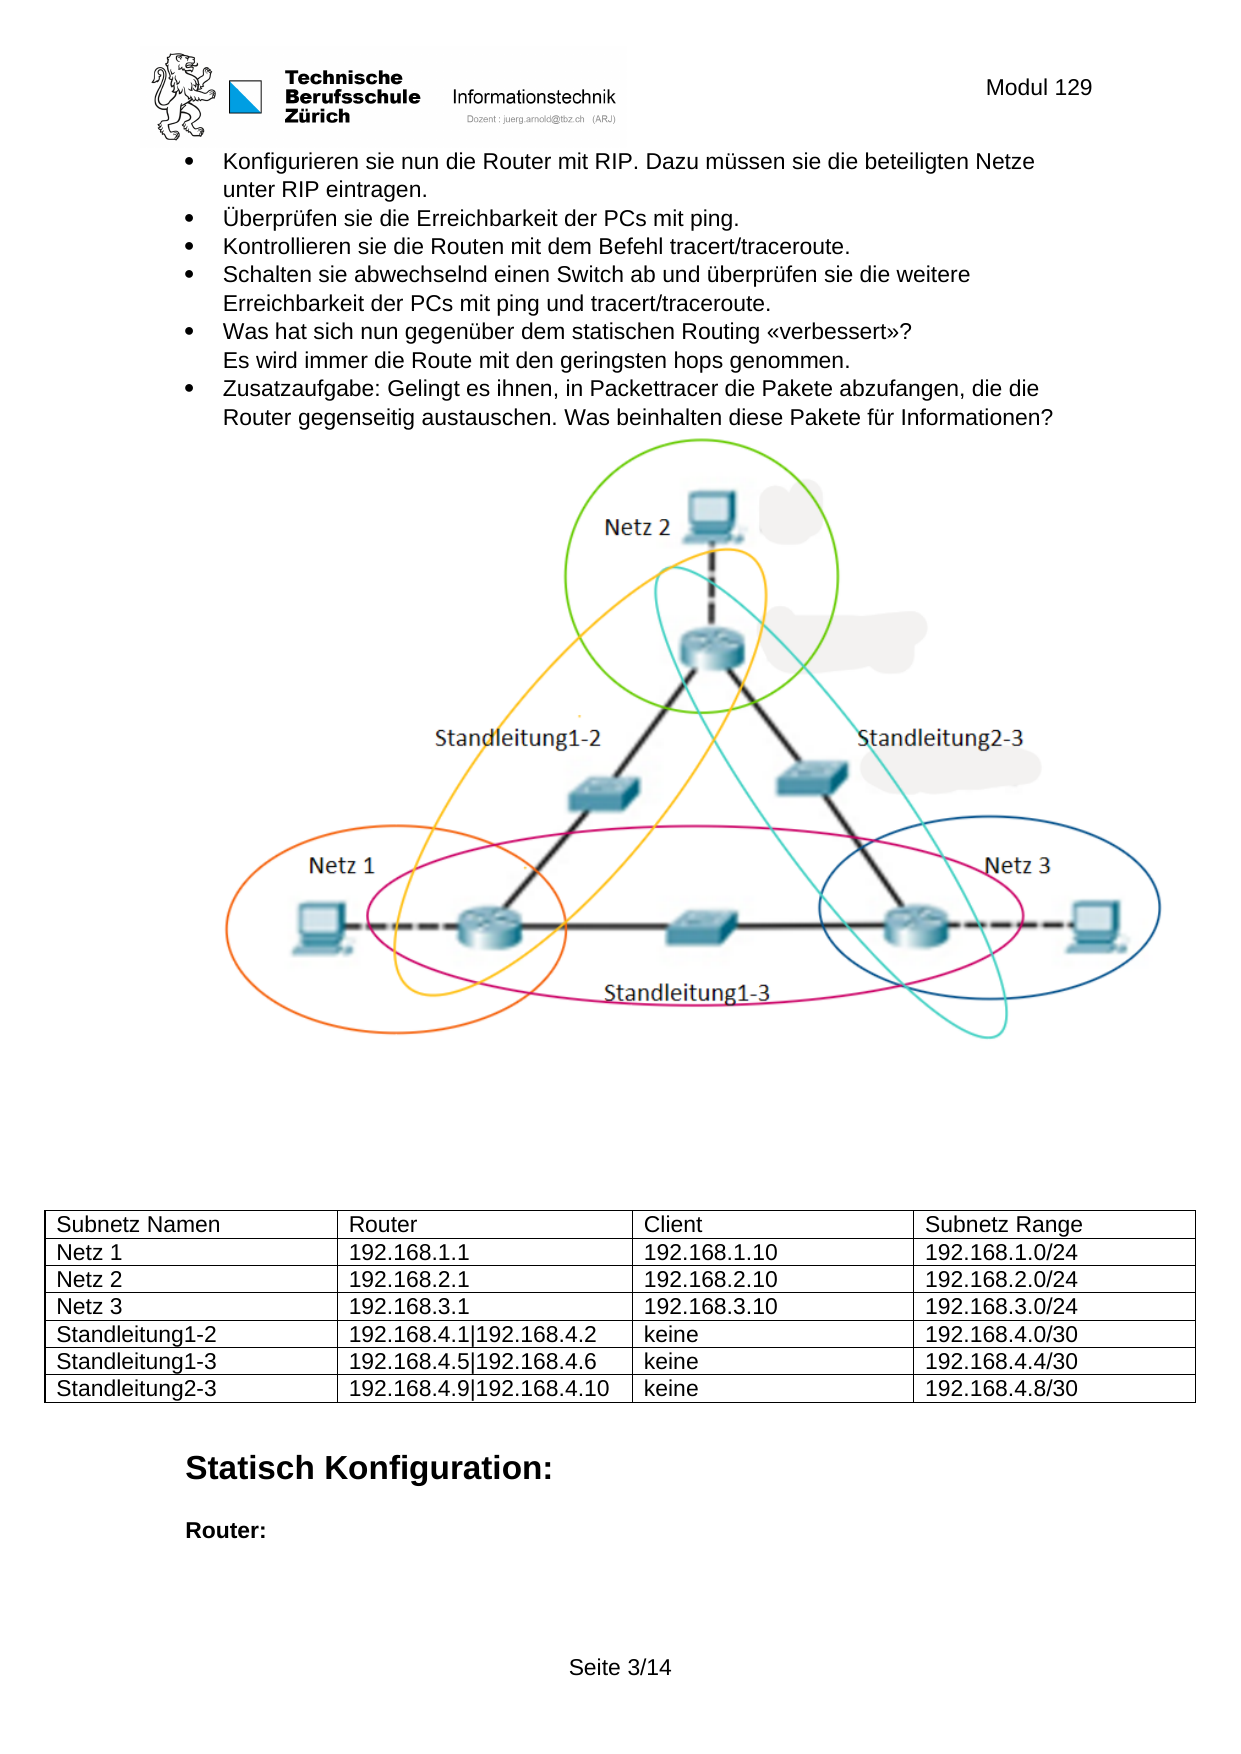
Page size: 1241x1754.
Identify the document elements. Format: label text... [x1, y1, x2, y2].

table_header Subnetz Range [914, 1211, 1195, 1237]
list Was hat sich nun gegenüber dem statischen Routing «verbessert»? Es wird immer die Route mit den geringsten hops genommen. [185, 318, 1093, 373]
table_cell keine [633, 1321, 913, 1347]
table_cell Standleitung1-2 [46, 1321, 337, 1347]
table_header Router [338, 1211, 632, 1237]
table_cell 192.168.4.5|192.168.4.6 [338, 1348, 632, 1374]
table_cell 192.168.3.10 [633, 1293, 913, 1319]
table_cell 192.168.4.1|192.168.4.2 [338, 1321, 632, 1347]
table_cell keine [633, 1375, 913, 1402]
table_cell 192.168.1.1 [338, 1239, 632, 1265]
table_cell keine [633, 1348, 913, 1374]
table_cell 192.168.2.0/24 [914, 1266, 1195, 1292]
table_cell 192.168.3.0/24 [914, 1293, 1195, 1319]
picture [222, 432, 1168, 1078]
table_cell 192.168.1.10 [633, 1239, 913, 1265]
list Schalten sie abwechselnd einen Switch ab und überprüfen sie die weitere Erreichbarkeit der PCs mit ping und tracert/traceroute. [185, 261, 1093, 316]
table_cell Standleitung2-3 [46, 1375, 337, 1402]
table_cell 192.168.4.0/30 [914, 1321, 1195, 1347]
table_header Subnetz Namen [46, 1211, 337, 1237]
table_header Client [633, 1211, 913, 1237]
table_cell Netz 3 [46, 1293, 337, 1319]
list Überprüfen sie die Erreichbarkeit der PCs mit ping. [185, 204, 1093, 231]
table_cell 192.168.3.1 [338, 1293, 632, 1319]
picture [139, 46, 627, 148]
table_cell 192.168.4.4/30 [914, 1348, 1195, 1374]
table_cell Standleitung1-3 [46, 1348, 337, 1374]
table_cell 192.168.4.8/30 [914, 1375, 1195, 1402]
table_cell Netz 2 [46, 1266, 337, 1292]
table_cell 192.168.2.1 [338, 1266, 632, 1292]
text Statisch Konfiguration: Router: Clients: [185, 1448, 1093, 1543]
table_cell Netz 1 [46, 1239, 337, 1265]
table_cell 192.168.2.10 [633, 1266, 913, 1292]
list Kontrollieren sie die Routen mit dem Befehl tracert/traceroute. [185, 233, 1093, 259]
table_cell 192.168.1.0/24 [914, 1239, 1195, 1265]
table_cell 192.168.4.9|192.168.4.10 [338, 1375, 632, 1402]
list Konfigurieren sie nun die Router mit RIP. Dazu müssen sie die beteiligten Netze unter RIP eintragen. [185, 148, 1093, 202]
